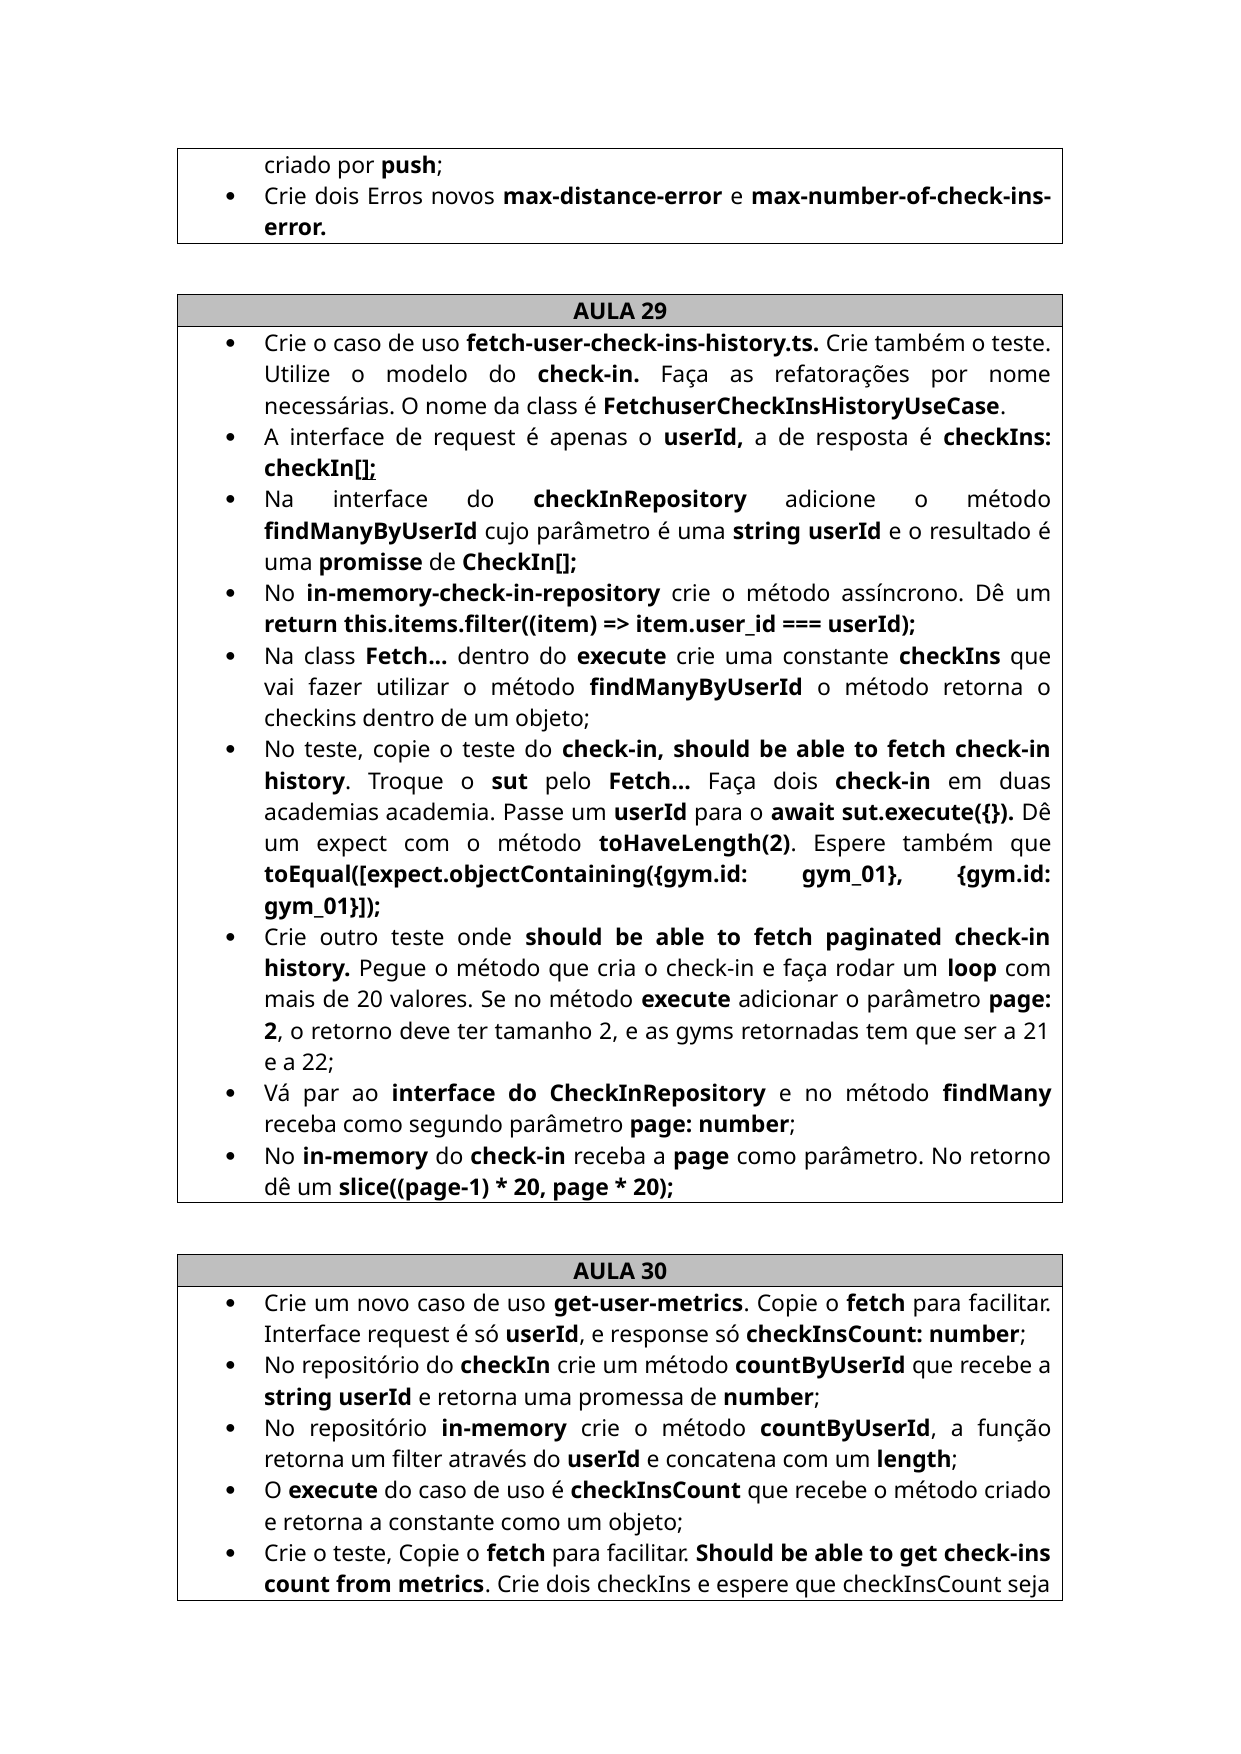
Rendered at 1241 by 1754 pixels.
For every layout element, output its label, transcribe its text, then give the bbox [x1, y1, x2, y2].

table_cell Crie o caso de uso fetch-user-check-ins-history.ts. Crie também o teste. Utilize o modelo do check-in. Faça as refatorações por nome necessárias. O nome da class é FetchuserCheckInsHistoryUseCase. A interface de request é apenas o userId, a de resposta é checkIns: checkIn[]; Na interface do checkInRepository adicione o método findManyByUserId cujo parâmetro é uma string userId e o resultado é uma promisse de CheckIn[]; No in-memory-check-in-repository crie o método assíncrono. Dê um return this.items.filter((item) => item.user_id === userId); Na class Fetch... dentro do execute crie uma constante checkIns que vai fazer utilizar o método findManyByUserId o método retorna o checkins dentro de um objeto; No teste, copie o teste do check-in, should be able to fetch check-in history. Troque o sut pelo Fetch... Faça dois check-in em duas academias academia. Passe um userId para o await sut.execute({}). Dê um expect com o método toHaveLength(2). Espere também que toEqual([expect.objectContaining({gym.id: gym_01}, {gym.id: gym_01}]); Crie outro teste onde should be able to fetch paginated check-in history. Pegue o método que cria o check-in e faça rodar um loop com mais de 20 valores. Se no método execute adicionar o parâmetro page: 2, o retorno deve ter tamanho 2, e as gyms retornadas tem que ser a 21 e a 22; Vá par ao interface do CheckInRepository e no método findMany receba como segundo parâmetro page: number; No in-memory do check-in receba a page como parâmetro. No retorno dê um slice((page-1) * 20, page * 20); [178, 327, 1062, 1202]
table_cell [178, 1287, 1062, 1599]
table_header AULA 30 [178, 1255, 1062, 1286]
table_header AULA 29 [178, 295, 1062, 326]
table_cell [178, 149, 1062, 242]
